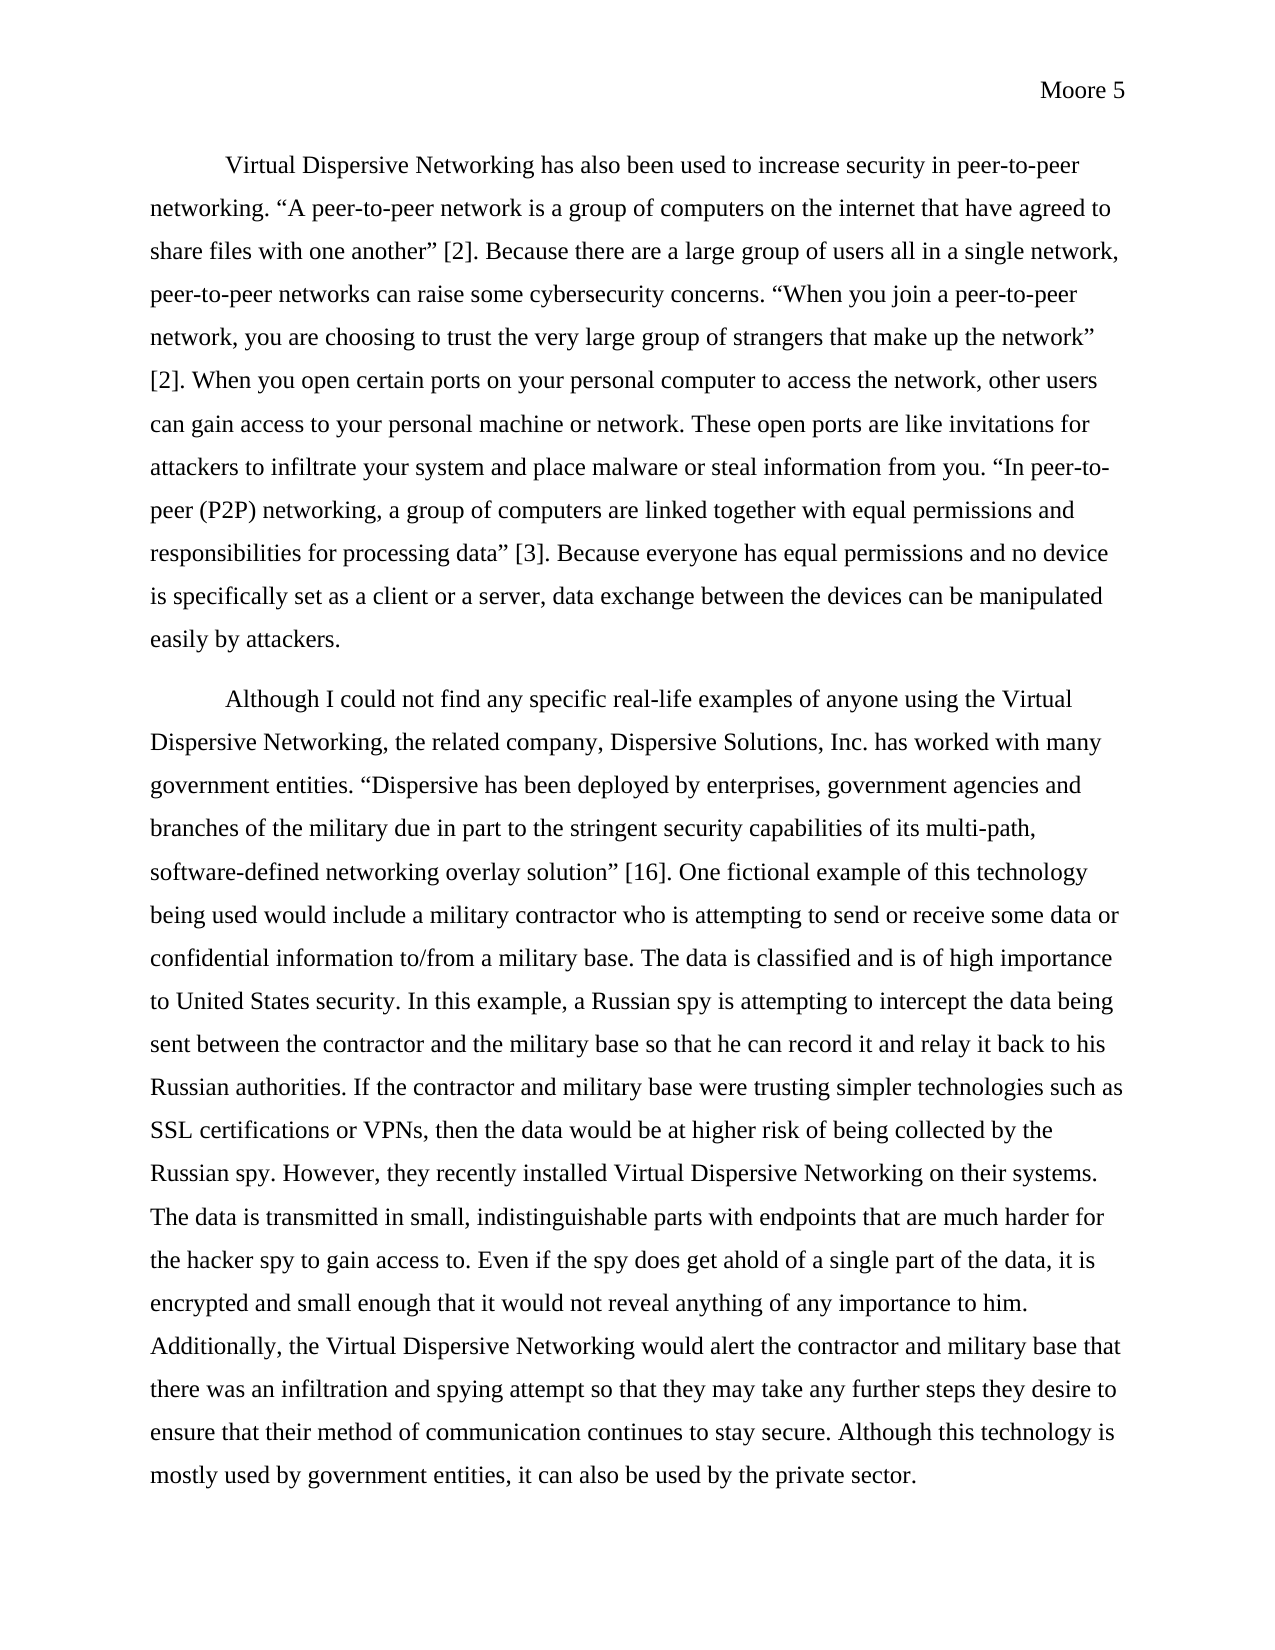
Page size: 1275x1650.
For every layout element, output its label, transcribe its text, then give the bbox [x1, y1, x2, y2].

text Although I could not find any specific real-life examples of anyone using the Virtual Dispersive Networking, the related company, Dispersive Solutions, Inc. has worked with many government entities. “Dispersive has been deployed by enterprises, government agencies and branches of the military due in part to the stringent security capabilities of its multi-path, software-defined networking overlay solution” [16]. One fictional example of this technology being used would include a military contractor who is attempting to send or receive some data or confidential information to/from a military base. The data is classified and is of high importance to United States security. In this example, a Russian spy is attempting to intercept the data being sent between the contractor and the military base so that he can record it and relay it back to his Russian authorities. If the contractor and military base were trusting simpler technologies such as SSL certifications or VPNs, then the data would be at higher risk of being collected by the Russian spy. However, they recently installed Virtual Dispersive Networking on their systems. The data is transmitted in small, indistinguishable parts with endpoints that are much harder for the hacker spy to gain access to. Even if the spy does get ahold of a single part of the data, it is encrypted and small enough that it would not reveal anything of any importance to him. Additionally, the Virtual Dispersive Networking would alert the contractor and military base that there was an infiltration and spying attempt so that they may take any further steps they desire to ensure that their method of communication continues to stay secure. Although this technology is mostly used by government entities, it can also be used by the private sector. [150, 684, 1125, 1489]
text Virtual Dispersive Networking has also been used to increase security in peer-to-peer networking. “A peer-to-peer network is a group of computers on the internet that have agreed to share files with one another” [2]. Because there are a large group of users all in a single network, peer-to-peer networks can raise some cybersecurity concerns. “When you join a peer-to-peer network, you are choosing to trust the very large group of strangers that make up the network” [2]. When you open certain ports on your personal computer to access the network, other users can gain access to your personal machine or network. These open ports are like invitations for attackers to infiltrate your system and place malware or steal information from you. “In peer-to-peer (P2P) networking, a group of computers are linked together with equal permissions and responsibilities for processing data” [3]. Because everyone has equal permissions and no device is specifically set as a client or a server, data exchange between the devices can be manipulated easily by attackers. [150, 150, 1125, 653]
